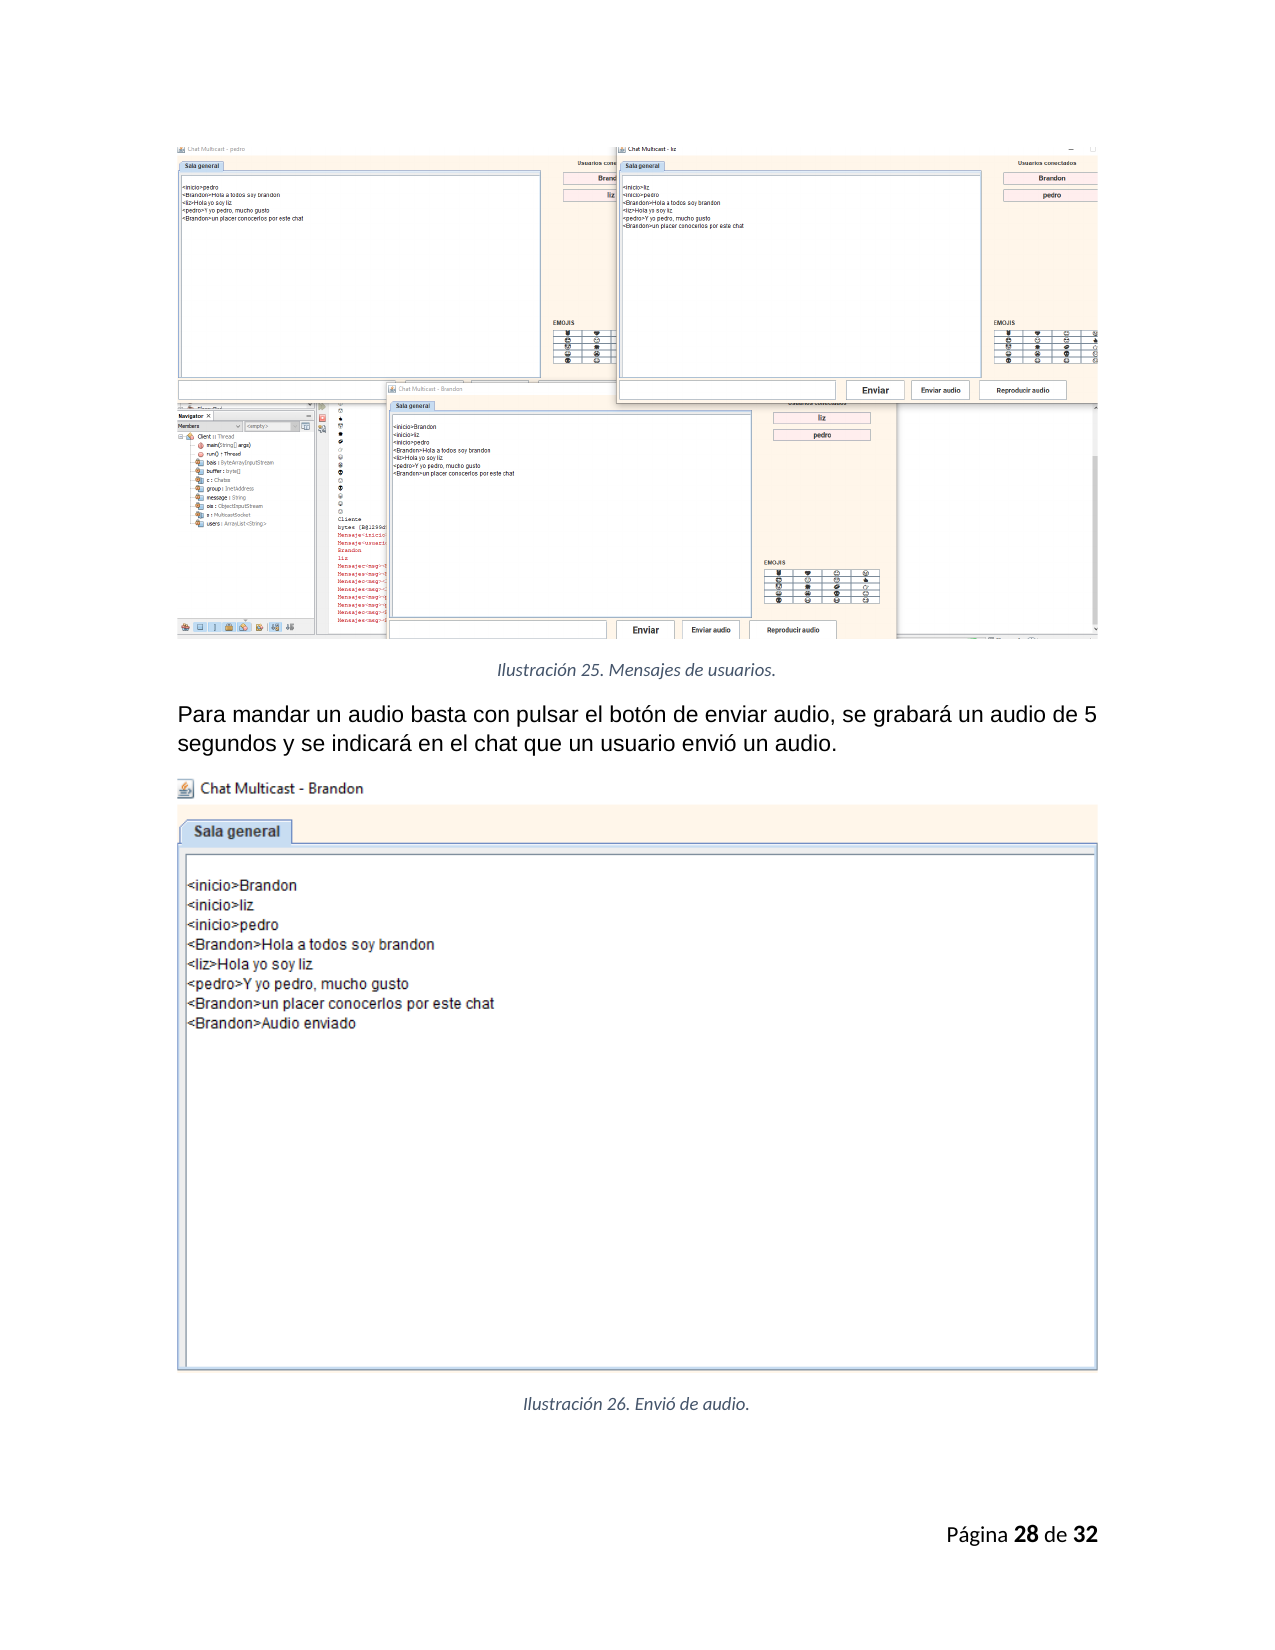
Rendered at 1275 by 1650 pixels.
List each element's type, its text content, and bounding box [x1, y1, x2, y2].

picture [177, 147, 1098, 639]
text Para mandar un audio basta con pulsar el botón de enviar audio, se grabará un audio de 5 segundos y se indicará en el chat que un usuario envió un audio. [177, 701, 1098, 756]
picture [177, 775, 1098, 1373]
